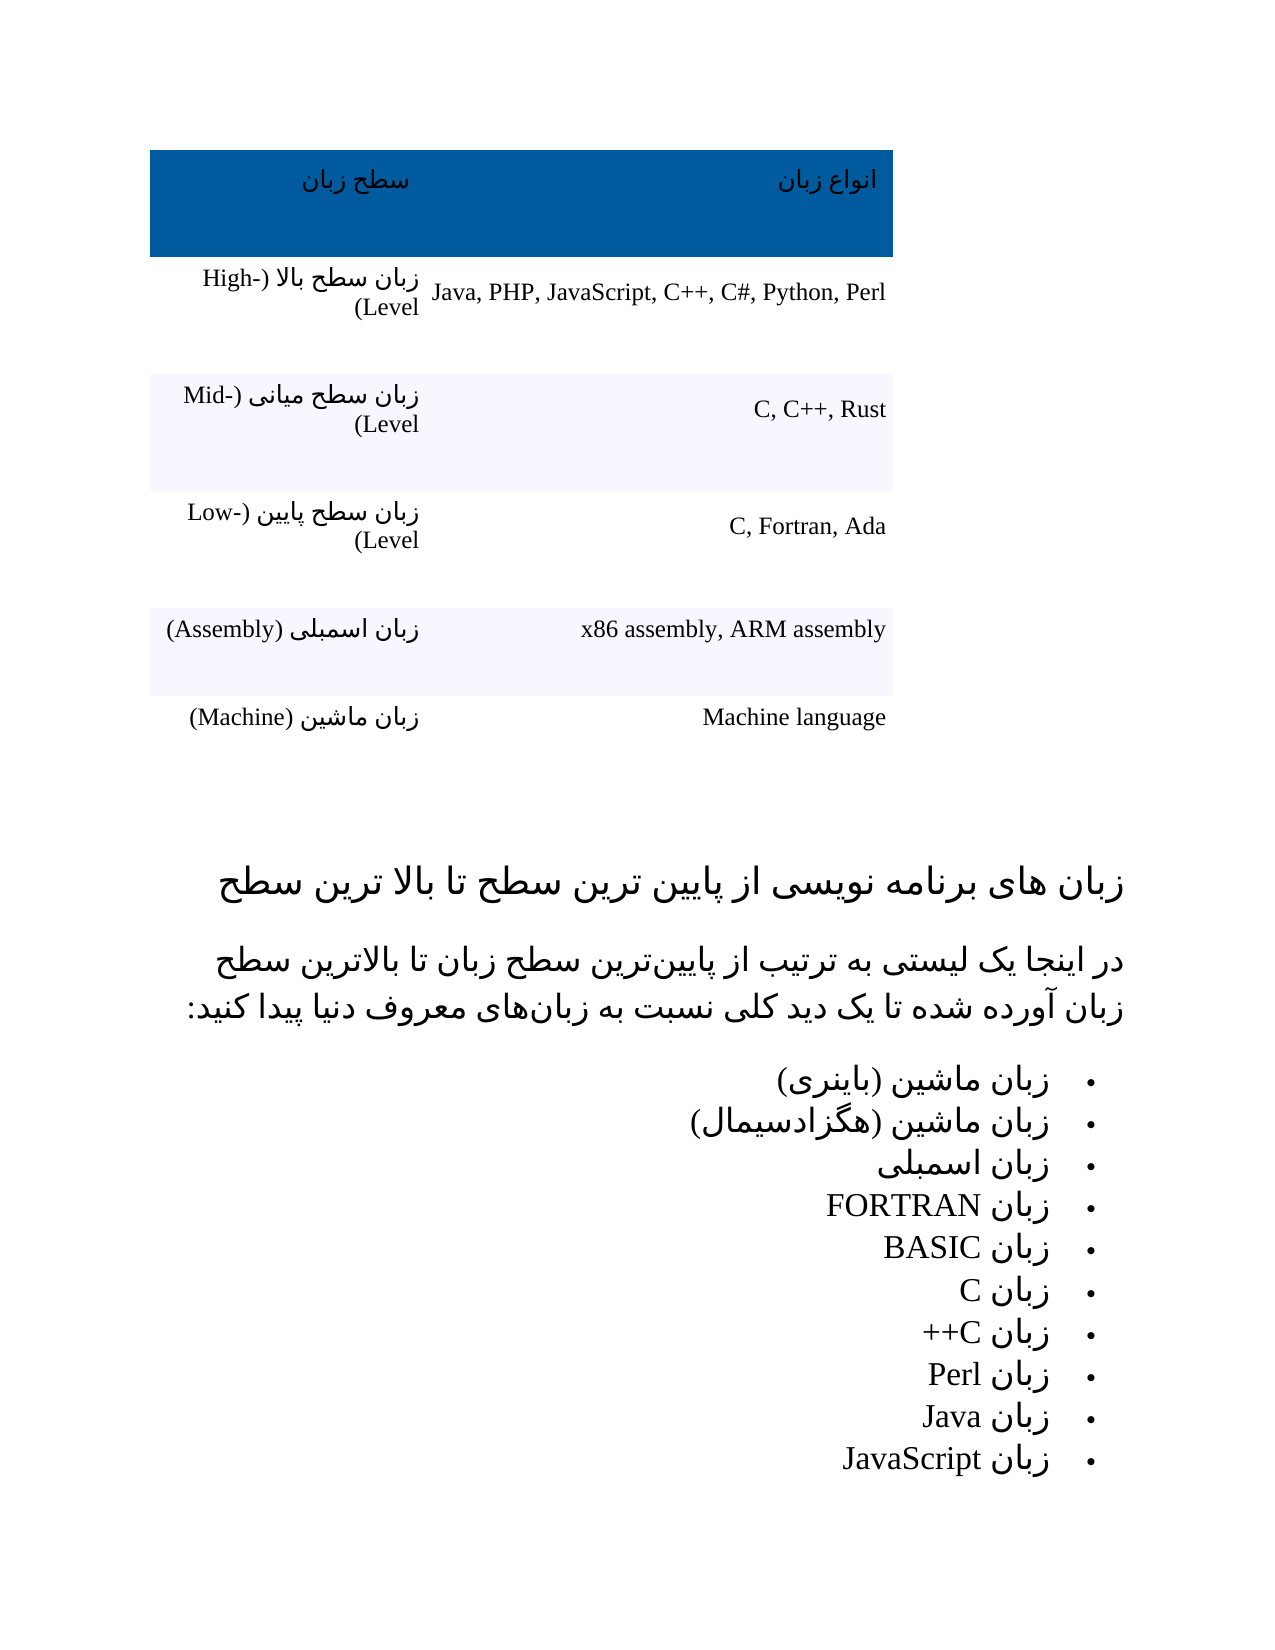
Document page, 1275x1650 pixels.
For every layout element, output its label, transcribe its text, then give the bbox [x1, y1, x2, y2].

table_cell زبان اسمبلی (Assembly) [150, 608, 426, 696]
table_cell زبان سطح پایین (Low-Level) [150, 491, 426, 607]
text زبان‌ های برنامه‌ نویسی از پایین‌ ترین سطح تا بالا ترین سطح [150, 860, 1125, 903]
table_cell زبان سطح میانی (Mid-Level) [150, 374, 426, 491]
table_header انواع زبان [426, 150, 893, 257]
table_cell Machine language [426, 696, 893, 784]
list زبان C++ [150, 1308, 1087, 1350]
table_cell C, Fortran, Ada [426, 491, 893, 607]
list زبان C [150, 1266, 1087, 1308]
list زبان ماشین (هگزادسیمال) [150, 1097, 1087, 1139]
list زبان Perl [150, 1350, 1087, 1392]
list زبان ماشین (باینری) [150, 1055, 1087, 1097]
table_cell زبان ماشین (Machine) [150, 696, 426, 784]
list زبان اسمبلی [150, 1139, 1087, 1182]
table_cell Java, PHP, JavaScript, C++, C#, Python, Perl [426, 257, 893, 374]
list زبان FORTRAN [150, 1182, 1087, 1224]
list زبان JavaScript [150, 1435, 1087, 1477]
table_cell C, C++, Rust [426, 374, 893, 491]
text در اینجا یک لیستی به ترتیب از پایین‌ترین سطح زبان تا بالاترین سطح زبان آورده شده تا یک دید کلی نسبت به زبان‌های معروف دنیا پیدا کنید: [150, 932, 1125, 1026]
table_cell x86 assembly, ARM assembly [426, 608, 893, 696]
table_cell زبان سطح بالا (High-Level) [150, 257, 426, 374]
list زبان BASIC [150, 1224, 1087, 1266]
table_header سطح زبان [150, 150, 426, 257]
list زبان Java [150, 1392, 1087, 1435]
